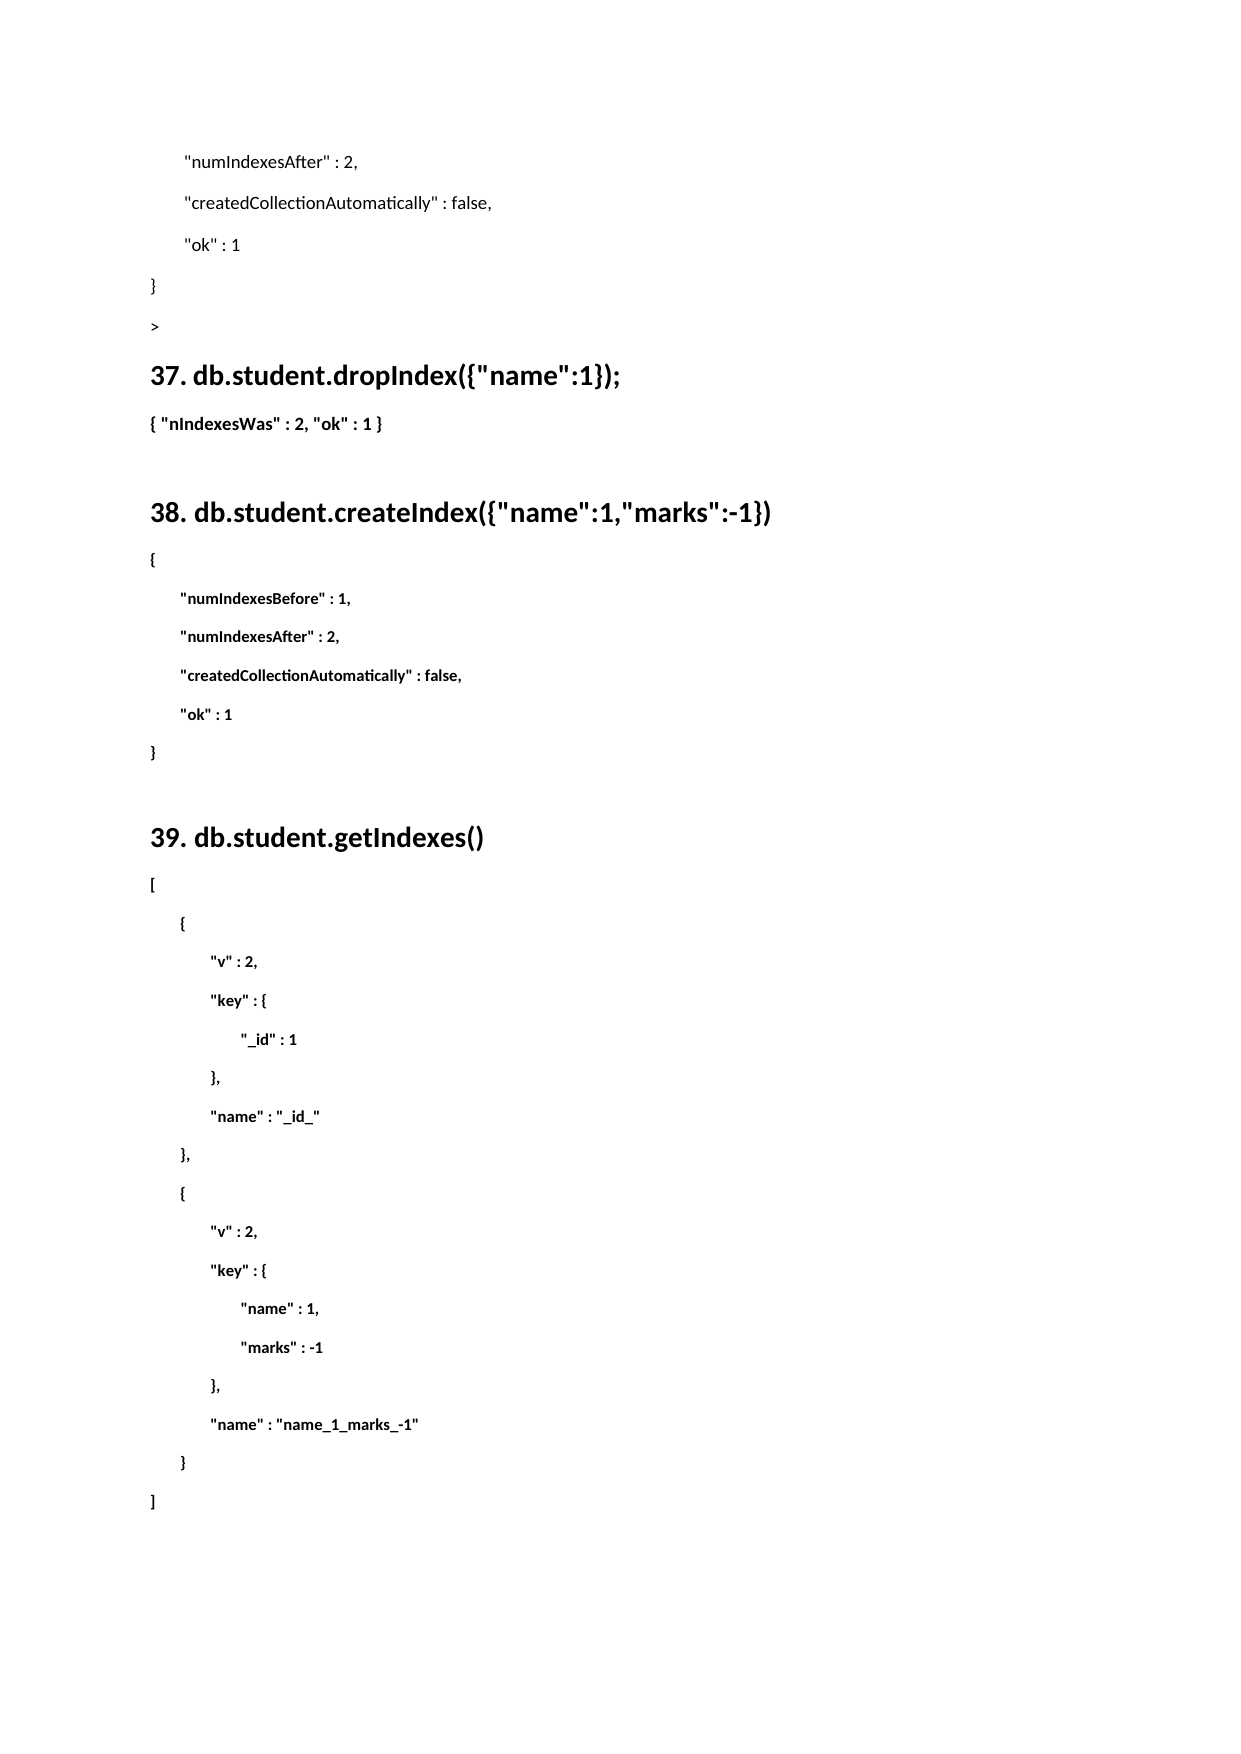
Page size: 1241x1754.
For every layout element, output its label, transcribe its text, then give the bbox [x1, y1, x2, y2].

text "v" : 2, [150, 952, 1090, 972]
text { [150, 1183, 1090, 1203]
text { "nIndexesWas" : 2, "ok" : 1 } [150, 412, 1090, 435]
text "name" : 1, [150, 1298, 1090, 1319]
text "name" : "_id_" [150, 1106, 1090, 1126]
text }, [150, 1376, 1090, 1396]
text } [150, 742, 1090, 763]
text "ok" : 1 [150, 704, 1090, 724]
text "createdCollectionAutomatically" : false, [150, 191, 1090, 214]
text "numIndexesAfter" : 2, [150, 150, 1090, 173]
text } [150, 1453, 1090, 1473]
text ] [150, 1491, 1090, 1512]
text > [150, 315, 1090, 338]
text "createdCollectionAutomatically" : false, [150, 665, 1090, 686]
text { [150, 913, 1090, 933]
text [ [150, 874, 1090, 895]
text { [150, 550, 1090, 570]
text "marks" : -1 [150, 1337, 1090, 1357]
text 38. db.student.createIndex({"name":1,"marks":-1}) [150, 494, 1090, 530]
text "key" : { [150, 1260, 1090, 1280]
text } [150, 274, 1090, 297]
text "_id" : 1 [150, 1029, 1090, 1049]
text "numIndexesBefore" : 1, [150, 588, 1090, 608]
text "name" : "name_1_marks_-1" [150, 1414, 1090, 1434]
text }, [150, 1144, 1090, 1165]
text 37. db.student.dropIndex({"name":1}); [150, 357, 1090, 392]
text "ok" : 1 [150, 233, 1090, 256]
text 39. db.student.getIndexes() [150, 819, 1090, 855]
text "v" : 2, [150, 1221, 1090, 1242]
text "numIndexesAfter" : 2, [150, 627, 1090, 647]
text "key" : { [150, 990, 1090, 1011]
text }, [150, 1067, 1090, 1088]
